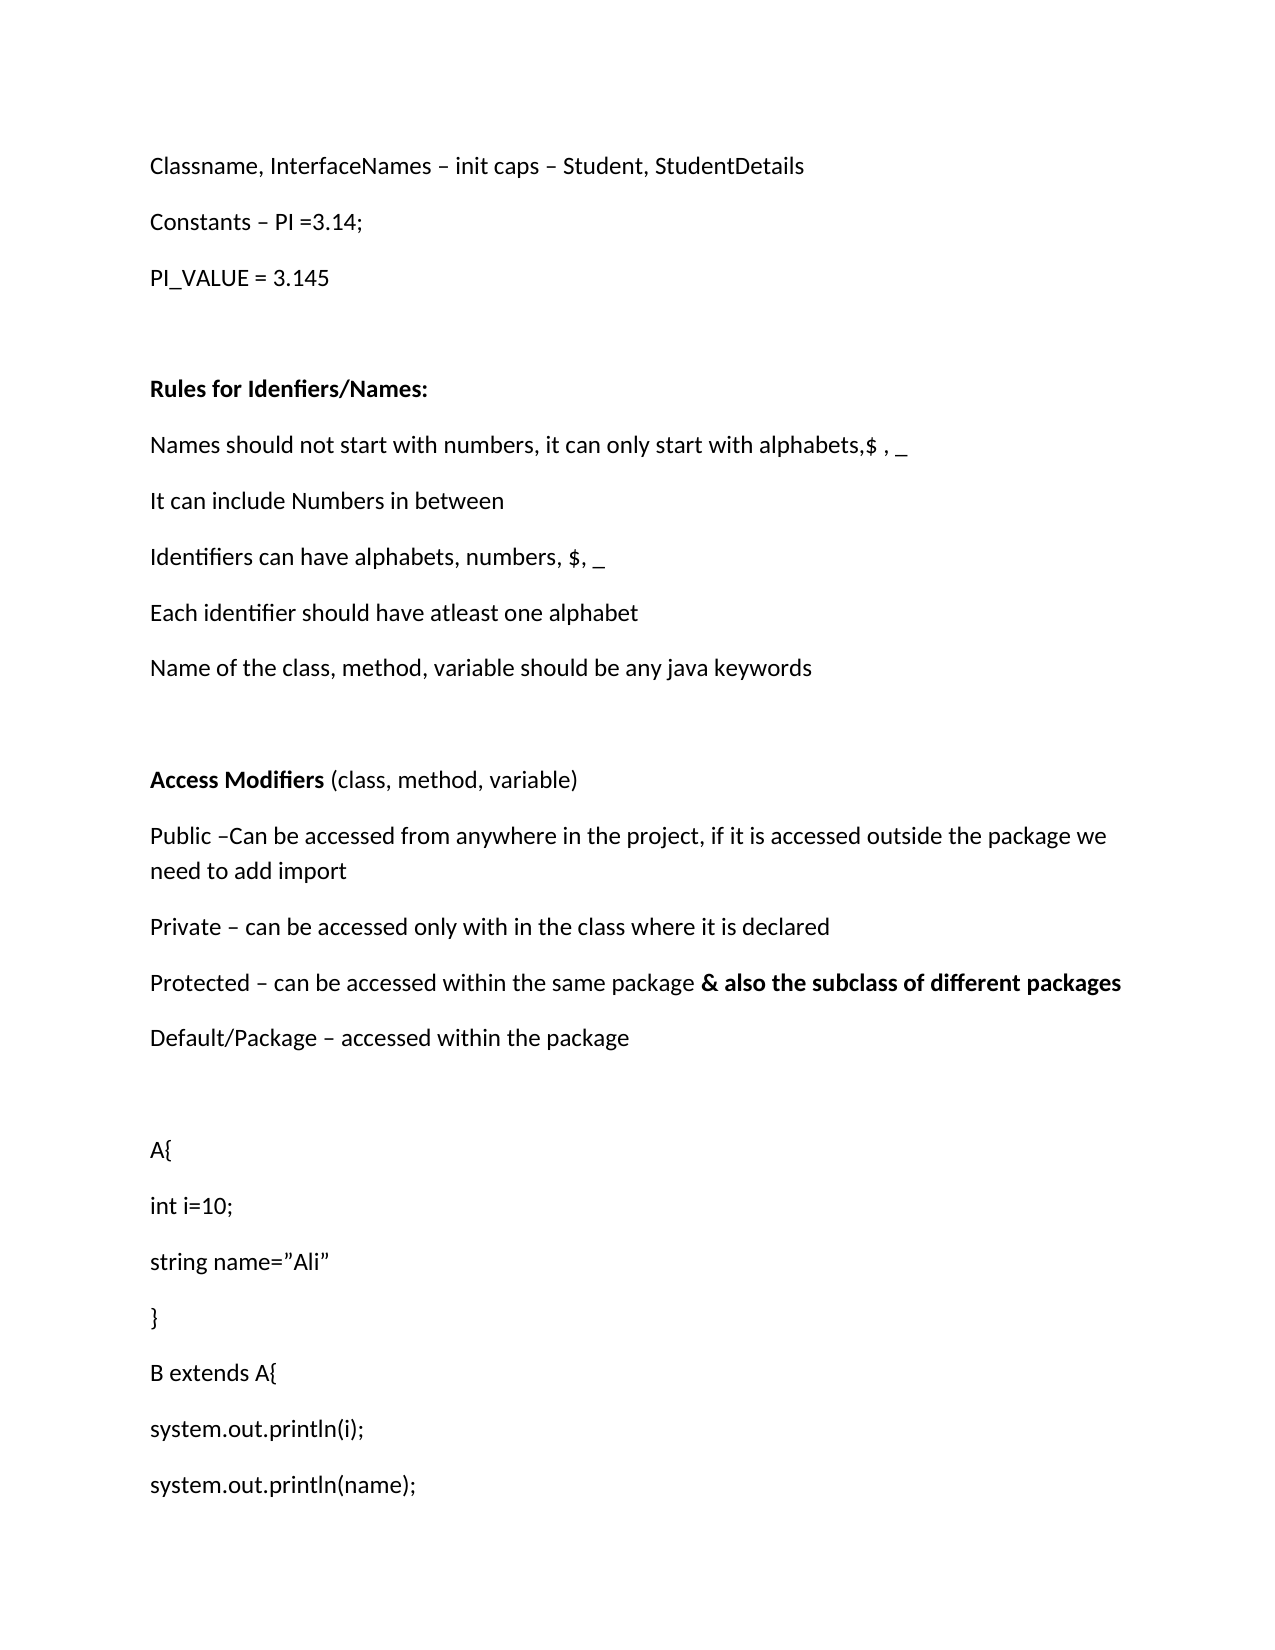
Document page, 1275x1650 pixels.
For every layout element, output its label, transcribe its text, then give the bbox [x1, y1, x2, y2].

text Names should not start with numbers, it can only start with alphabets,$ , _ [150, 429, 1125, 460]
text Each identifier should have atleast one alphabet [150, 597, 1125, 627]
text Rules for Idenfiers/Names: [150, 373, 1125, 404]
text system.out.println(i); [150, 1413, 1125, 1444]
text string name=”Ali” [150, 1246, 1125, 1276]
text B extends A{ [150, 1357, 1125, 1388]
text Name of the class, method, variable should be any java keywords [150, 652, 1125, 683]
text Public –Can be accessed from anywhere in the project, if it is accessed outside the package we need to add import [150, 820, 1125, 886]
text Default/Package – accessed within the package [150, 1022, 1125, 1053]
text int i=10; [150, 1190, 1125, 1221]
text A{ [150, 1134, 1125, 1165]
text } [150, 1302, 1125, 1332]
text Protected – can be accessed within the same package & also the subclass of different packages [150, 967, 1125, 997]
text Identifiers can have alphabets, numbers, $, _ [150, 541, 1125, 571]
text Private – can be accessed only with in the class where it is declared [150, 911, 1125, 941]
text It can include Numbers in between [150, 485, 1125, 516]
text Access Modifiers (class, method, variable) [150, 764, 1125, 795]
text PI_VALUE = 3.145 [150, 262, 1125, 292]
text Constants – PI =3.14; [150, 206, 1125, 236]
text system.out.println(name); [150, 1469, 1125, 1500]
text Classname, InterfaceNames – init caps – Student, StudentDetails [150, 150, 1125, 181]
